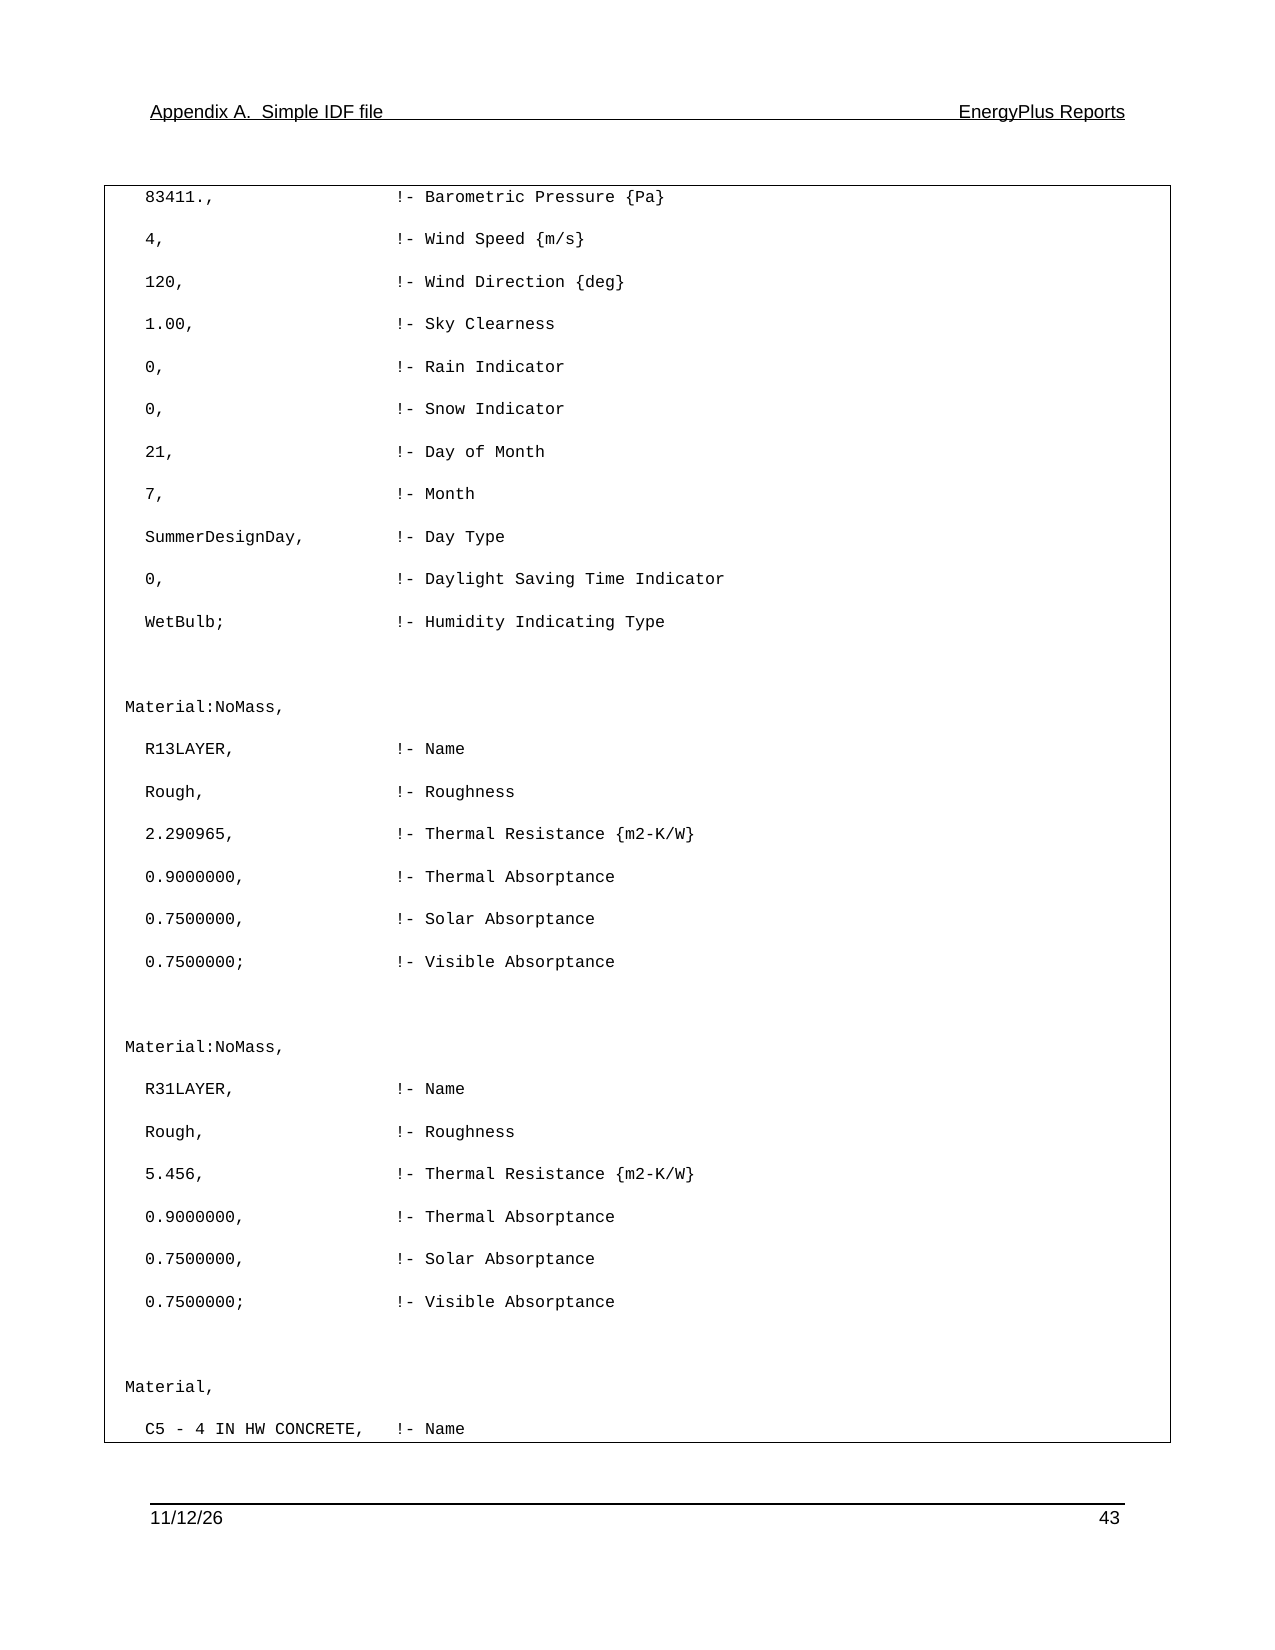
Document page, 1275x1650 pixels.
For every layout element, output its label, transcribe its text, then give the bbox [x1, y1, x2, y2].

text 0, !- Snow Indicator [105, 398, 1170, 420]
text 0.9000000, !- Thermal Absorptance [105, 1205, 1170, 1227]
text 5.456, !- Thermal Resistance {m2-K/W} [105, 1163, 1170, 1185]
text 0.7500000, !- Solar Absorptance [105, 908, 1170, 930]
text 2.290965, !- Thermal Resistance {m2-K/W} [105, 823, 1170, 845]
text 0.9000000, !- Thermal Absorptance [105, 865, 1170, 887]
text R13LAYER, !- Name [105, 738, 1170, 760]
text Rough, !- Roughness [105, 1120, 1170, 1142]
text 120, !- Wind Direction {deg} [105, 270, 1170, 292]
text C5 - 4 IN HW CONCRETE, !- Name [105, 1418, 1170, 1442]
text 0.7500000; !- Visible Absorptance [105, 950, 1170, 972]
text 21, !- Day of Month [105, 440, 1170, 462]
text 1.00, !- Sky Clearness [105, 313, 1170, 335]
text Rough, !- Roughness [105, 780, 1170, 802]
text 0.7500000; !- Visible Absorptance [105, 1290, 1170, 1312]
text 0, !- Daylight Saving Time Indicator [105, 568, 1170, 590]
text Material:NoMass, [105, 695, 1170, 717]
text 7, !- Month [105, 483, 1170, 505]
text WetBulb; !- Humidity Indicating Type [105, 610, 1170, 632]
text 83411., !- Barometric Pressure {Pa} [105, 186, 1170, 207]
text Material, [105, 1375, 1170, 1397]
text 4, !- Wind Speed {m/s} [105, 228, 1170, 250]
text Material:NoMass, [105, 1035, 1170, 1057]
text 0.7500000, !- Solar Absorptance [105, 1248, 1170, 1270]
text SummerDesignDay, !- Day Type [105, 525, 1170, 547]
text 0, !- Rain Indicator [105, 355, 1170, 377]
text R31LAYER, !- Name [105, 1078, 1170, 1100]
